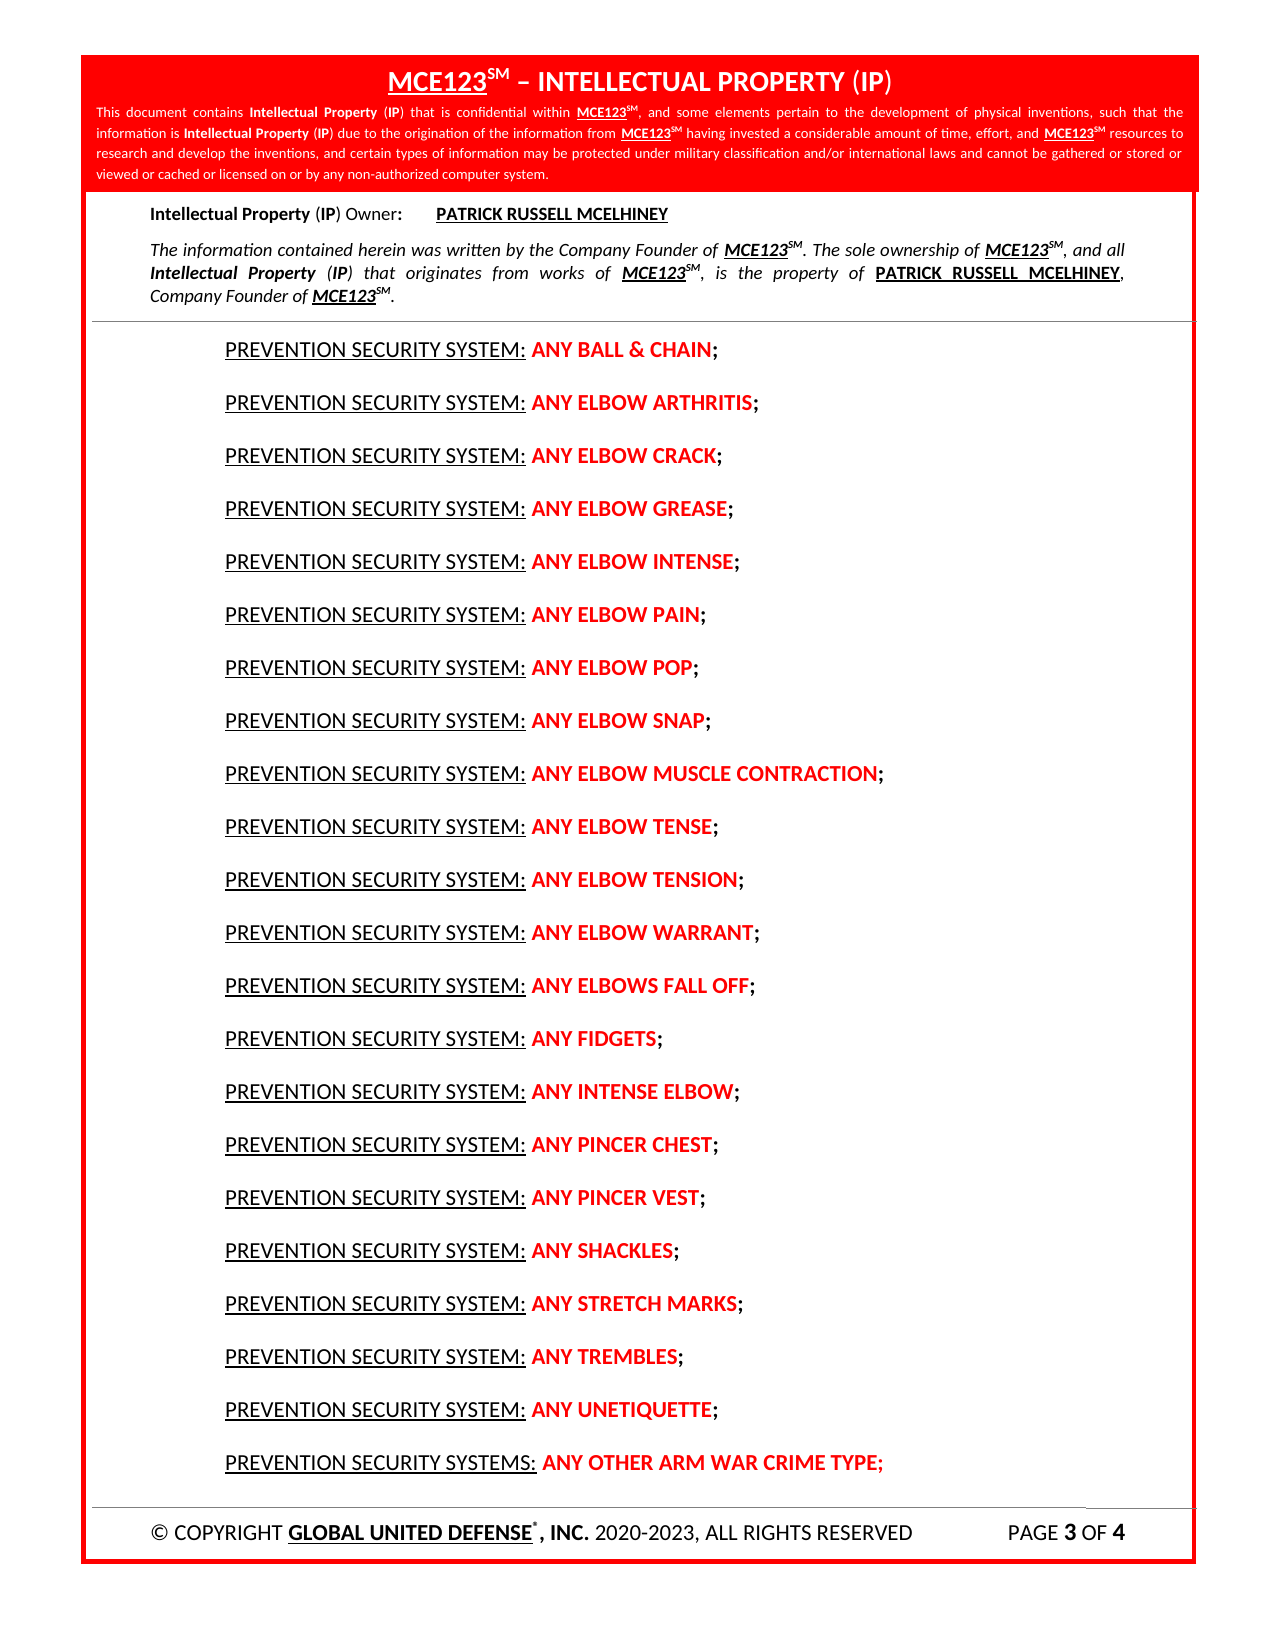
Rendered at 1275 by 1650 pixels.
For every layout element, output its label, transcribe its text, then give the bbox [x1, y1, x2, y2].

text PREVENTION SECURITY SYSTEM: ANY TREMBLES; [187, 1342, 1125, 1370]
text PREVENTION SECURITY SYSTEM: ANY PINCER CHEST; [187, 1130, 1125, 1158]
text PREVENTION SECURITY SYSTEM: ANY ELBOW SNAP; [187, 706, 1125, 734]
text PREVENTION SECURITY SYSTEM: ANY ELBOW GREASE; [187, 494, 1125, 522]
text PREVENTION SECURITY SYSTEM: ANY ELBOW ARTHRITIS; [187, 388, 1125, 416]
text PREVENTION SECURITY SYSTEM: ANY ELBOW POP; [187, 653, 1125, 681]
text PREVENTION SECURITY SYSTEM: ANY UNETIQUETTE; [187, 1395, 1125, 1423]
text PREVENTION SECURITY SYSTEM: ANY ELBOW TENSE; [187, 812, 1125, 840]
text PREVENTION SECURITY SYSTEM: ANY SHACKLES; [187, 1236, 1125, 1264]
text PREVENTION SECURITY SYSTEM: ANY ELBOW WARRANT; [187, 918, 1125, 946]
text PREVENTION SECURITY SYSTEM: ANY ELBOW TENSION; [187, 865, 1125, 893]
text PREVENTION SECURITY SYSTEM: ANY PINCER VEST; [187, 1183, 1125, 1211]
text PREVENTION SECURITY SYSTEM: ANY FIDGETS; [187, 1024, 1125, 1052]
text PREVENTION SECURITY SYSTEM: ANY ELBOW PAIN; [187, 600, 1125, 628]
text PREVENTION SECURITY SYSTEM: ANY ELBOW MUSCLE CONTRACTION; [187, 759, 1125, 787]
text PREVENTION SECURITY SYSTEM: ANY BALL & CHAIN; [187, 335, 1125, 363]
text PREVENTION SECURITY SYSTEMS: ANY OTHER ARM WAR CRIME TYPE; [187, 1448, 1125, 1476]
text PREVENTION SECURITY SYSTEM: ANY INTENSE ELBOW; [187, 1077, 1125, 1105]
text PREVENTION SECURITY SYSTEM: ANY ELBOW CRACK; [187, 441, 1125, 469]
text PREVENTION SECURITY SYSTEM: ANY ELBOWS FALL OFF; [187, 971, 1125, 999]
text PREVENTION SECURITY SYSTEM: ANY STRETCH MARKS; [187, 1289, 1125, 1317]
text PREVENTION SECURITY SYSTEM: ANY ELBOW INTENSE; [187, 547, 1125, 575]
